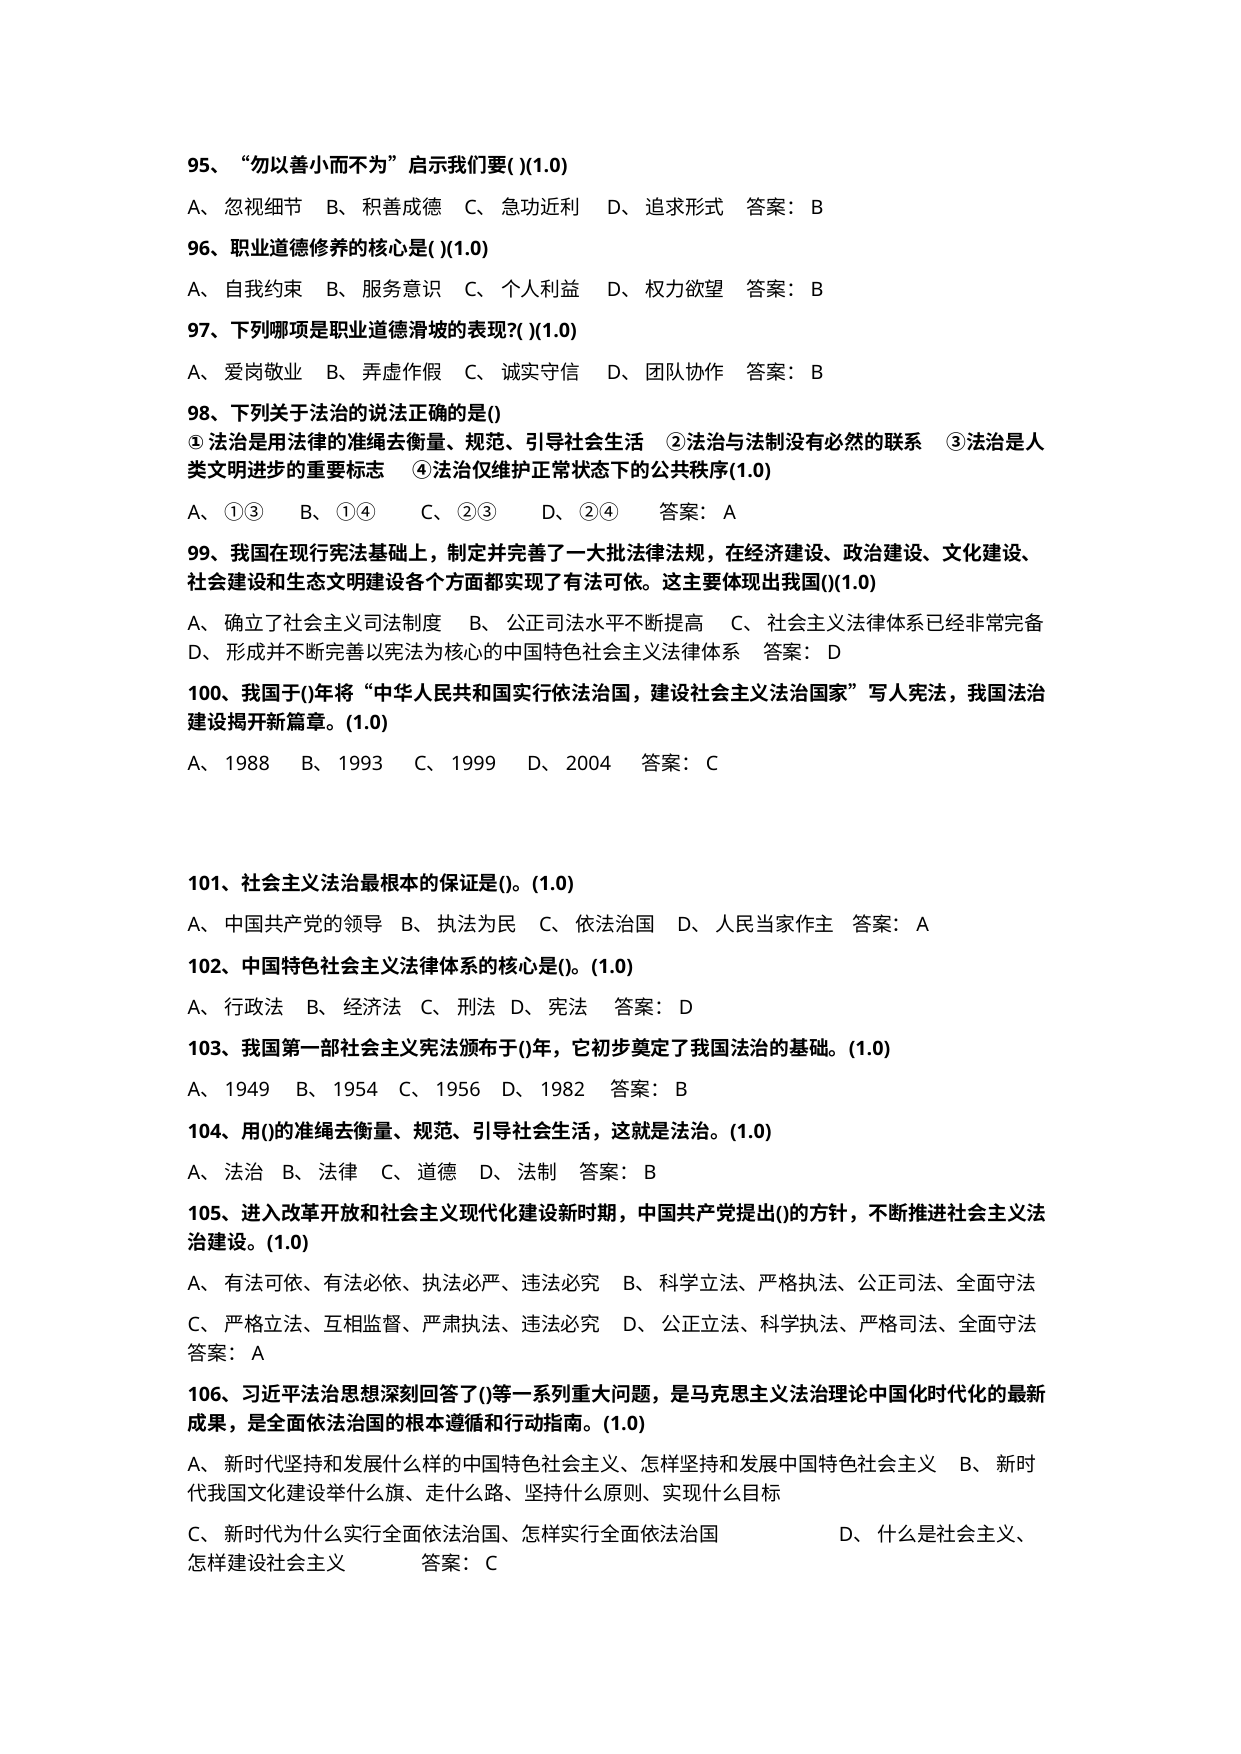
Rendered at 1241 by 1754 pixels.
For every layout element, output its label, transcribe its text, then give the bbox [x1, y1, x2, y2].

text A、 1949 B、 1954 C、 1956 D、 1982 答案： B [187, 1074, 1053, 1103]
text 100、我国于()年将“中华人民共和国实行依法治国，建设社会主义法治国家”写人宪法，我国法治建设揭开新篇章。(1.0) [187, 677, 1053, 735]
text 96、职业道德修养的核心是( )(1.0) [187, 232, 1053, 261]
text A、 1988 B、 1993 C、 1999 D、 2004 答案： C [187, 747, 1053, 776]
text A、 确立了社会主义司法制度 B、 公正司法水平不断提高 C、 社会主义法律体系已经非常完备 D、 形成并不断完善以宪法为核心的中国特色社会主义法律体系 答案： D [187, 607, 1053, 665]
text A、 新时代坚持和发展什么样的中国特色社会主义、怎样坚持和发展中国特色社会主义 B、 新时代我国文化建设举什么旗、走什么路、坚持什么原则、实现什么目标 [187, 1449, 1053, 1506]
text A、 行政法 B、 经济法 C、 刑法 D、 宪法 答案： D [187, 991, 1053, 1020]
text A、 自我约束 B、 服务意识 C、 个人利益 D、 权力欲望 答案： B [187, 274, 1053, 302]
text A、 ①③ B、 ①④ C、 ②③ D、 ②④ 答案： A [187, 496, 1053, 525]
text A、 中国共产党的领导 B、 执法为民 C、 依法治国 D、 人民当家作主 答案： A [187, 909, 1053, 938]
text C、 严格立法、互相监督、严肃执法、违法必究 D、 公正立法、科学执法、严格司法、全面守法 答案： A [187, 1309, 1053, 1366]
text 98、下列关于法治的说法正确的是() ①法治是用法律的准绳去衡量、规范、引导社会生活 ②法治与法制没有必然的联系 ③法治是人类文明进步的重要标志 ④法治仅维护正常状态下的公共秩序(1.0) [187, 397, 1053, 484]
text 102、中国特色社会主义法律体系的核心是()。(1.0) [187, 950, 1053, 979]
text A、 有法可依、有法必依、执法必严、违法必究 B、 科学立法、严格执法、公正司法、全面守法 [187, 1268, 1053, 1296]
text 105、进入改革开放和社会主义现代化建设新时期，中国共产党提出()的方针，不断推进社会主义法治建设。(1.0) [187, 1198, 1053, 1255]
text A、 忽视细节 B、 积善成德 C、 急功近利 D、 追求形式 答案： B [187, 191, 1053, 220]
text A、 爱岗敬业 B、 弄虚作假 C、 诚实守信 D、 团队协作 答案： B [187, 356, 1053, 385]
text C、 新时代为什么实行全面依法治国、怎样实行全面依法治国 D、 什么是社会主义、怎样建设社会主义 答案： C [187, 1519, 1053, 1576]
text 106、习近平法治思想深刻回答了()等一系列重大问题，是马克思主义法治理论中国化时代化的最新成果，是全面依法治国的根本遵循和行动指南。(1.0) [187, 1379, 1053, 1436]
text 99、我国在现行宪法基础上，制定并完善了一大批法律法规，在经济建设、政治建设、文化建设、社会建设和生态文明建设各个方面都实现了有法可依。这主要体现出我国()(1.0) [187, 537, 1053, 595]
text 104、用()的准绳去衡量、规范、引导社会生活，这就是法治。(1.0) [187, 1115, 1053, 1144]
text 101、社会主义法治最根本的保证是()。(1.0) [187, 868, 1053, 896]
text 97、下列哪项是职业道德滑坡的表现?( )(1.0) [187, 315, 1053, 344]
text 95、“勿以善小而不为”启示我们要( )(1.0) [187, 150, 1053, 179]
text A、 法治 B、 法律 C、 道德 D、 法制 答案： B [187, 1156, 1053, 1185]
text 103、我国第一部社会主义宪法颁布于()年，它初步奠定了我国法治的基础。(1.0) [187, 1033, 1053, 1061]
